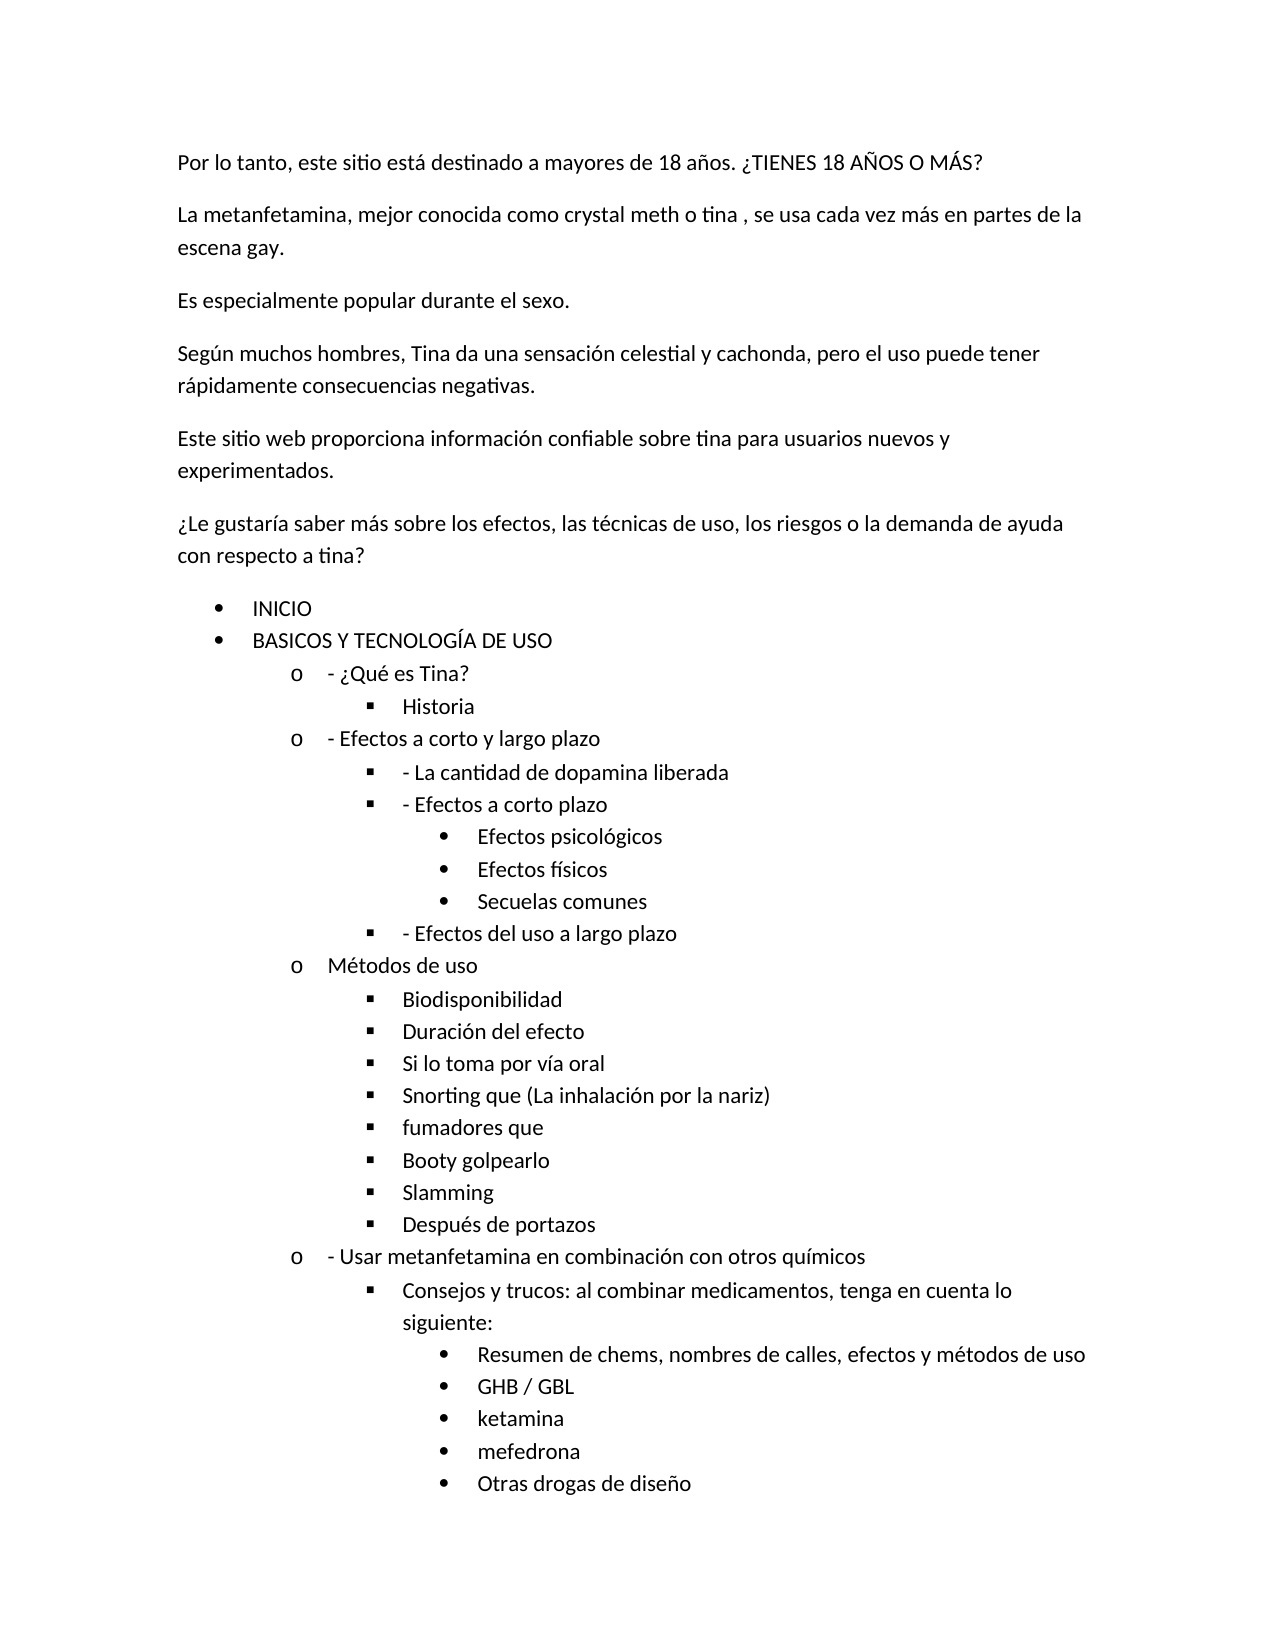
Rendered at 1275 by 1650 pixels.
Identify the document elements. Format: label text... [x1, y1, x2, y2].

list Efectos psicológicos [440, 822, 1098, 851]
text Este sitio web proporciona información confiable sobre tina para usuarios nuevos y experimentados. [177, 424, 1098, 484]
list Secuelas comunes [440, 887, 1098, 915]
list mefedrona [440, 1437, 1098, 1465]
list Biodisponibilidad [365, 985, 1098, 1013]
list - Efectos a corto y largo plazo [290, 724, 1098, 754]
list BASICOS Y TECNOLOGÍA DE USO [215, 627, 1098, 655]
list Efectos físicos [440, 855, 1098, 883]
list - Efectos del uso a largo plazo [365, 919, 1098, 947]
list - La cantidad de dopamina liberada [365, 758, 1098, 786]
list Historia [365, 692, 1098, 720]
list Después de portazos [365, 1210, 1098, 1238]
text ¿Le gustaría saber más sobre los efectos, las técnicas de uso, los riesgos o la demanda de ayuda con respecto a tina? [177, 509, 1098, 569]
text Según muchos hombres, Tina da una sensación celestial y cachonda, pero el uso puede tener rápidamente consecuencias negativas. [177, 339, 1098, 399]
text Por lo tanto, este sitio está destinado a mayores de 18 años. ¿TIENES 18 AÑOS O MÁS? [177, 148, 1098, 176]
list Resumen de chems, nombres de calles, efectos y métodos de uso [440, 1340, 1098, 1368]
list - ¿Qué es Tina? [290, 659, 1098, 688]
list - Efectos a corto plazo [365, 790, 1098, 818]
list Booty golpearlo [365, 1146, 1098, 1174]
list INICIO [215, 594, 1098, 622]
list - Usar metanfetamina en combinación con otros químicos [290, 1242, 1098, 1271]
list Duración del efecto [365, 1017, 1098, 1045]
list Si lo toma por vía oral [365, 1049, 1098, 1077]
text Es especialmente popular durante el sexo. [177, 286, 1098, 314]
list Consejos y trucos: al combinar medicamentos, tenga en cuenta lo siguiente: [365, 1276, 1098, 1336]
list Otras drogas de diseño [440, 1469, 1098, 1497]
list Métodos de uso [290, 951, 1098, 980]
text La metanfetamina, mejor conocida como crystal meth o tina , se usa cada vez más en partes de la escena gay. [177, 201, 1098, 261]
list GHB / GBL [440, 1372, 1098, 1400]
list Snorting que (La inhalación por la nariz) [365, 1081, 1098, 1109]
list ketamina [440, 1404, 1098, 1433]
list fumadores que [365, 1113, 1098, 1142]
list Slamming [365, 1178, 1098, 1206]
